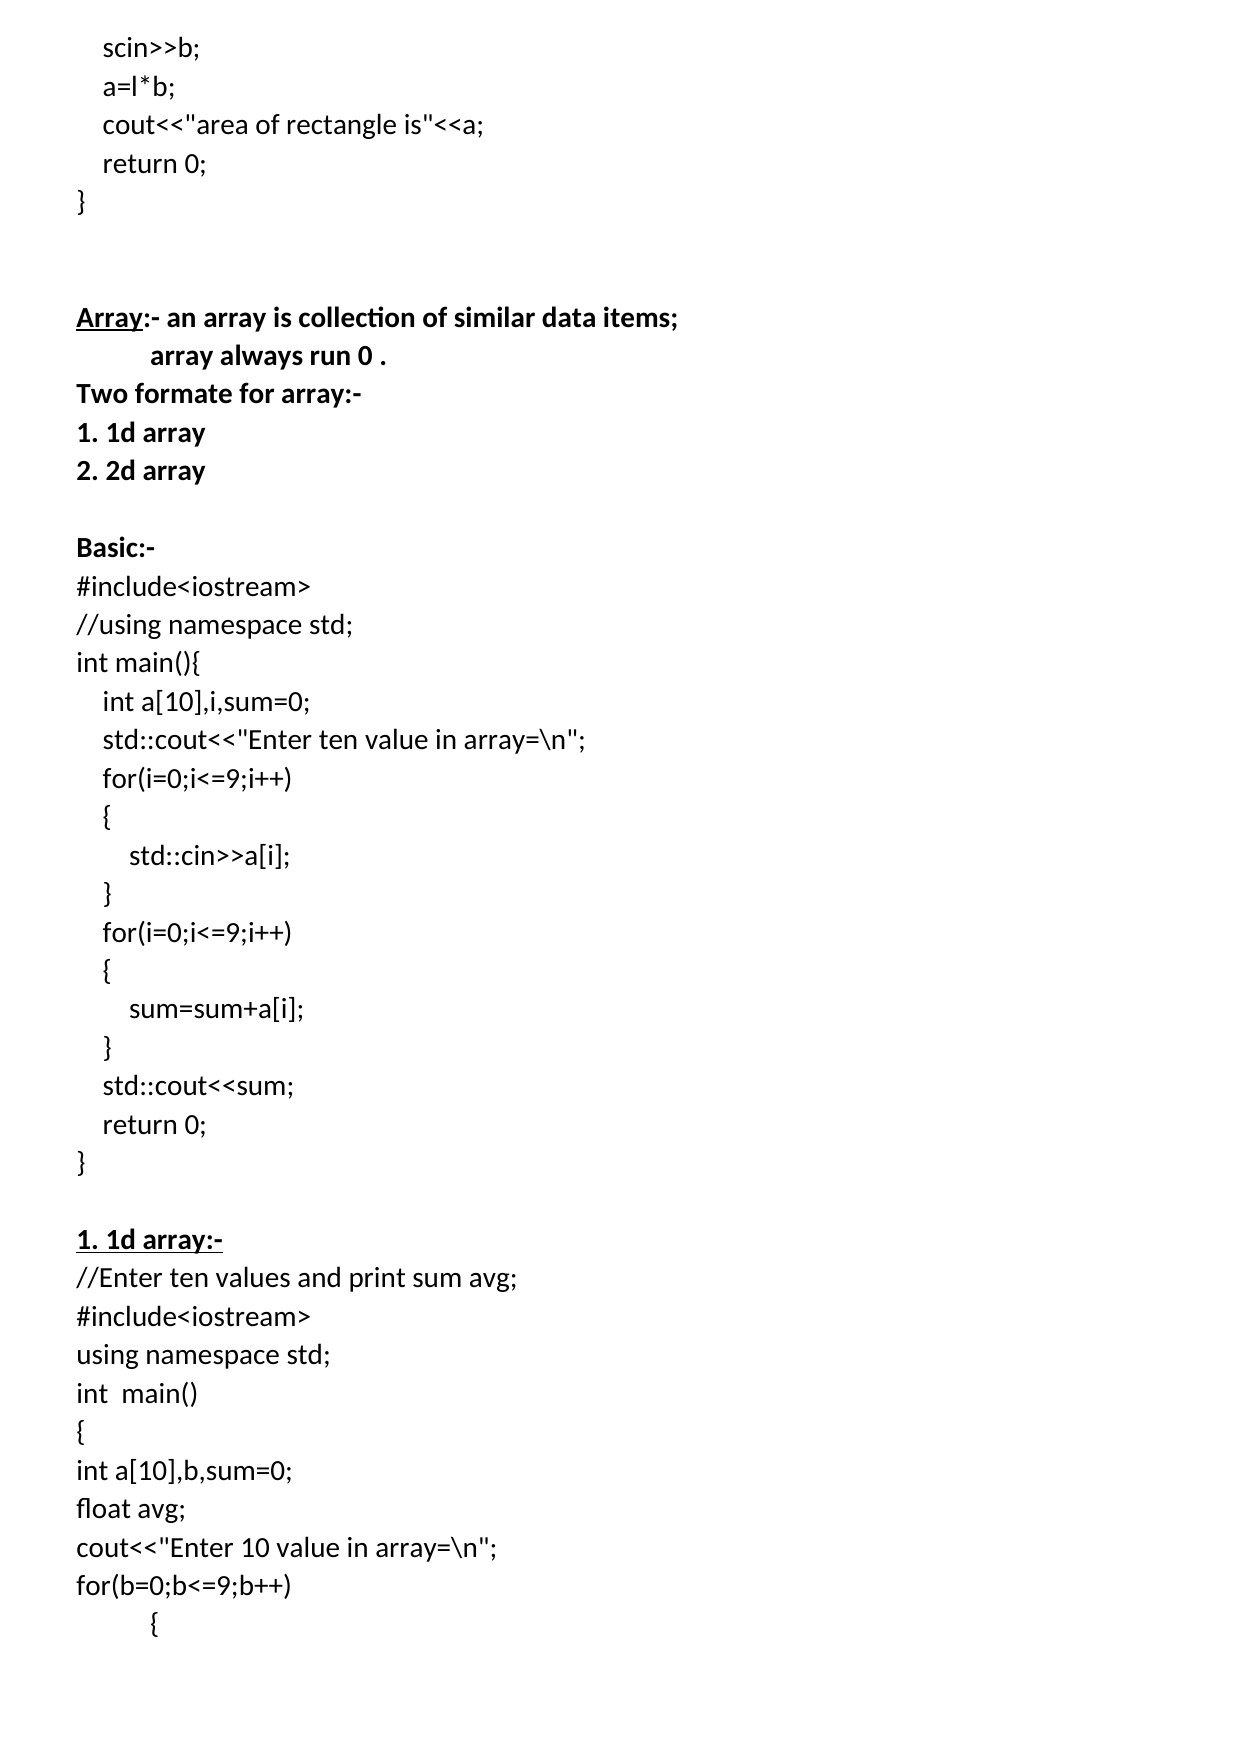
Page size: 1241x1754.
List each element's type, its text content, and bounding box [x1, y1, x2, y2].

text std::cout<<sum; [76, 1067, 1184, 1103]
text return 0; [76, 1106, 1184, 1141]
text 1. 1d array:- [76, 1221, 1184, 1257]
text int main(){ [76, 644, 1184, 680]
text array always run 0 . [76, 337, 1184, 373]
text int main() [76, 1375, 1184, 1411]
text int a[10],i,sum=0; [76, 683, 1184, 719]
text { [76, 1606, 1184, 1641]
text #include<iostream> [76, 1298, 1184, 1334]
text int a[10],b,sum=0; [76, 1452, 1184, 1487]
text Two formate for array:- [76, 376, 1184, 411]
text //using namespace std; [76, 606, 1184, 642]
text float avg; [76, 1490, 1184, 1526]
text 2. 2d array [76, 452, 1184, 488]
text //Enter ten values and print sum avg; [76, 1259, 1184, 1295]
text } [76, 875, 1184, 911]
text std::cout<<"Enter ten value in array=\n"; [76, 721, 1184, 757]
text cout<<"Enter 10 value in array=\n"; [76, 1529, 1184, 1564]
text } [76, 1144, 1184, 1180]
text std::cin>>a[i]; [76, 837, 1184, 872]
text 1. 1d array [76, 414, 1184, 449]
text cout<<"area of rectangle is"<<a; [76, 106, 1184, 142]
text } [76, 1029, 1184, 1064]
text { [76, 952, 1184, 988]
text for(i=0;i<=9;i++) [76, 760, 1184, 796]
text a=l*b; [76, 68, 1184, 104]
text return 0; [76, 145, 1184, 181]
text using namespace std; [76, 1336, 1184, 1372]
text #include<iostream> [76, 568, 1184, 603]
text for(i=0;i<=9;i++) [76, 914, 1184, 949]
text { [76, 798, 1184, 834]
text { [76, 1413, 1184, 1449]
text for(b=0;b<=9;b++) [76, 1567, 1184, 1603]
text Array:- an array is collection of similar data items; [76, 299, 1184, 334]
text sum=sum+a[i]; [76, 991, 1184, 1026]
text Basic:- [76, 529, 1184, 565]
text scin>>b; [76, 29, 1184, 65]
text } [76, 183, 1184, 219]
